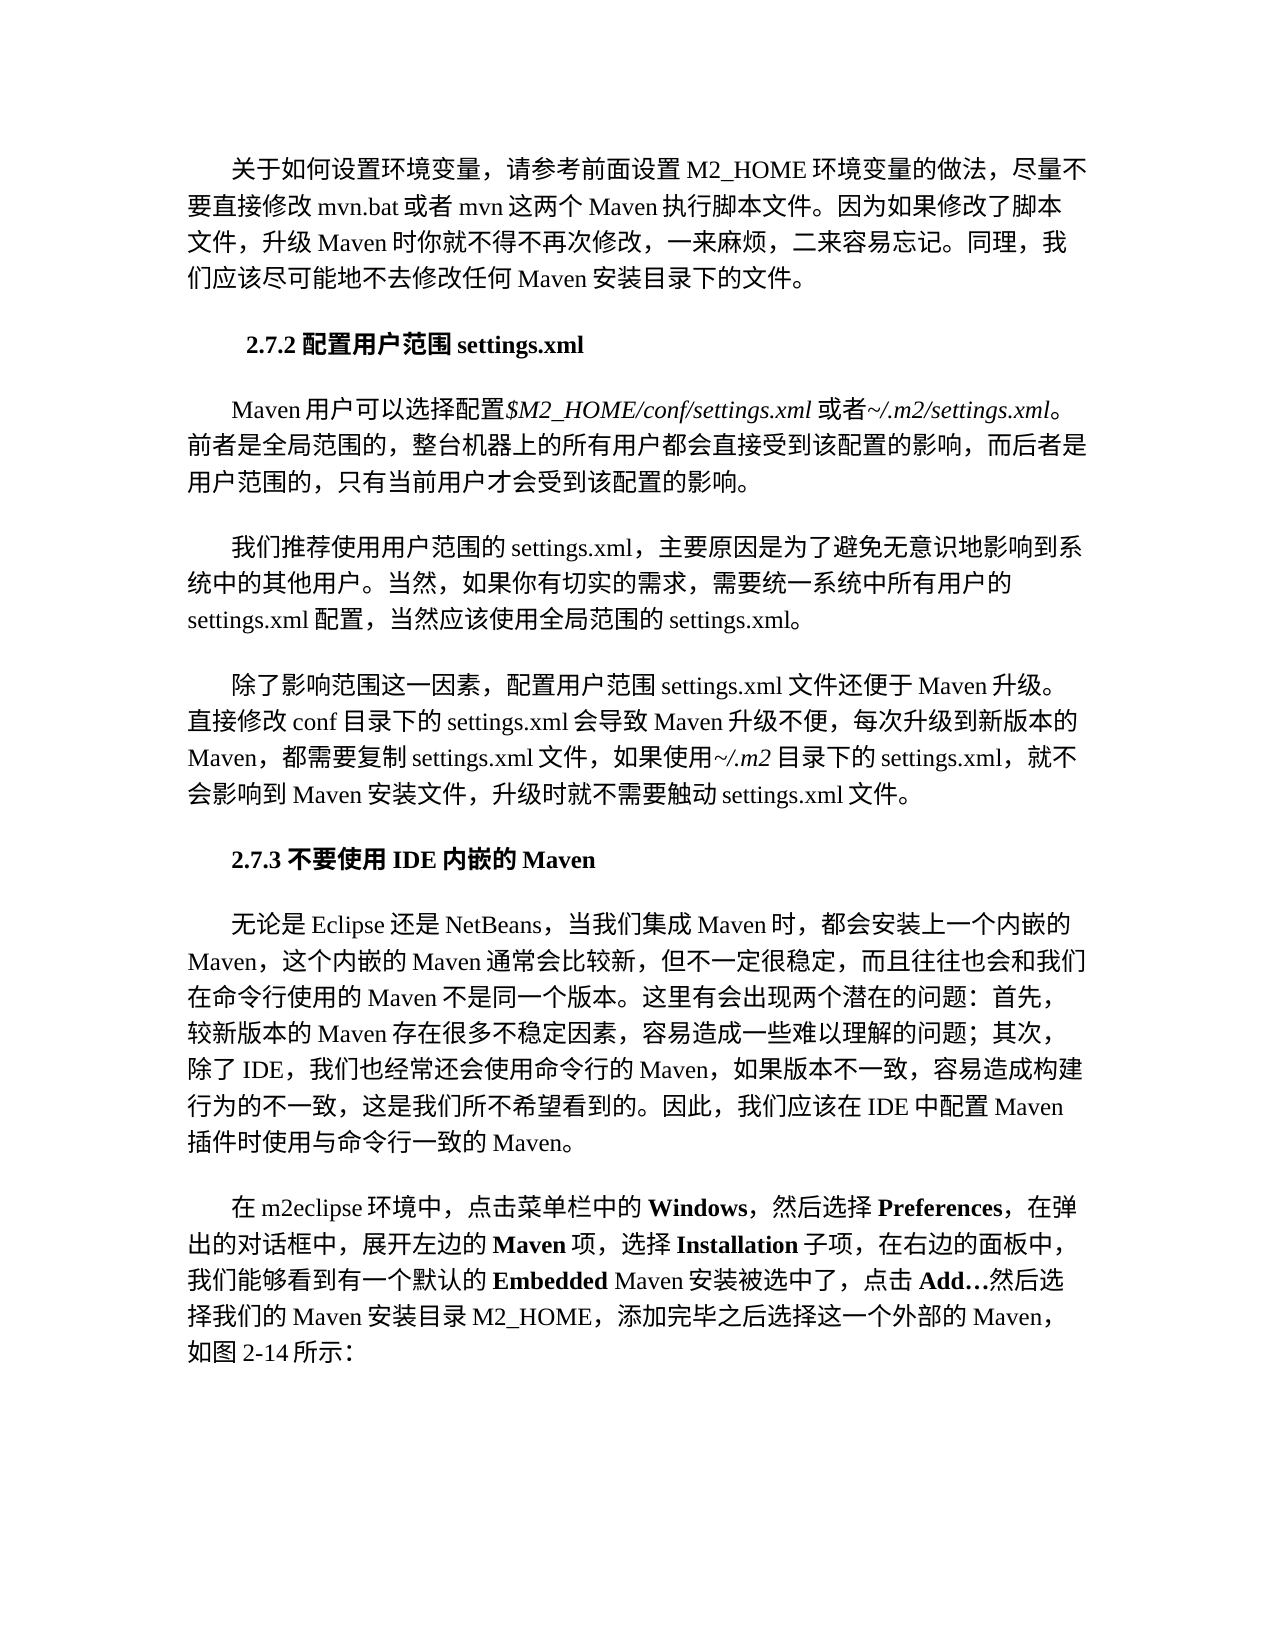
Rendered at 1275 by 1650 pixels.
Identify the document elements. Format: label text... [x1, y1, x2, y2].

text 关于如何设置环境变量，请参考前面设置M2_HOME环境变量的做法，尽量不要直接修改mvn.bat或者mvn这两个Maven执行脚本文件。因为如果修改了脚本文件，升级Maven时你就不得不再次修改，一来麻烦，二来容易忘记。同理，我们应该尽可能地不去修改任何Maven安装目录下的文件。 [187, 150, 1087, 295]
text 2.7.3 不要使用IDE内嵌的Maven [187, 839, 1087, 876]
text 除了影响范围这一因素，配置用户范围settings.xml文件还便于Maven升级。直接修改conf目录下的settings.xml会导致Maven升级不便，每次升级到新版本的Maven，都需要复制settings.xml文件，如果使用~/.m2目录下的settings.xml，就不会影响到Maven安装文件，升级时就不需要触动settings.xml文件。 [187, 665, 1087, 810]
text 我们推荐使用用户范围的settings.xml，主要原因是为了避免无意识地影响到系统中的其他用户。当然，如果你有切实的需求，需要统一系统中所有用户的settings.xml配置，当然应该使用全局范围的settings.xml。 [187, 527, 1087, 636]
text 无论是Eclipse还是NetBeans，当我们集成Maven时，都会安装上一个内嵌的Maven，这个内嵌的Maven通常会比较新，但不一定很稳定，而且往往也会和我们在命令行使用的Maven不是同一个版本。这里有会出现两个潜在的问题：首先，较新版本的Maven存在很多不稳定因素，容易造成一些难以理解的问题；其次，除了IDE，我们也经常还会使用命令行的Maven，如果版本不一致，容易造成构建行为的不一致，这是我们所不希望看到的。因此，我们应该在IDE中配置Maven插件时使用与命令行一致的Maven。 [187, 905, 1087, 1159]
text 在m2eclipse环境中，点击菜单栏中的Windows，然后选择Preferences，在弹出的对话框中，展开左边的Maven项，选择Installation子项，在右边的面板中，我们能够看到有一个默认的Embedded Maven安装被选中了，点击Add…然后选择我们的Maven安装目录M2_HOME，添加完毕之后选择这一个外部的Maven，如图2-14所示： [187, 1188, 1087, 1369]
text 2.7.2 配置用户范围settings.xml [187, 324, 1087, 360]
text Maven用户可以选择配置$M2_HOME/conf/settings.xml或者~/.m2/settings.xml。前者是全局范围的，整台机器上的所有用户都会直接受到该配置的影响，而后者是用户范围的，只有当前用户才会受到该配置的影响。 [187, 389, 1087, 498]
